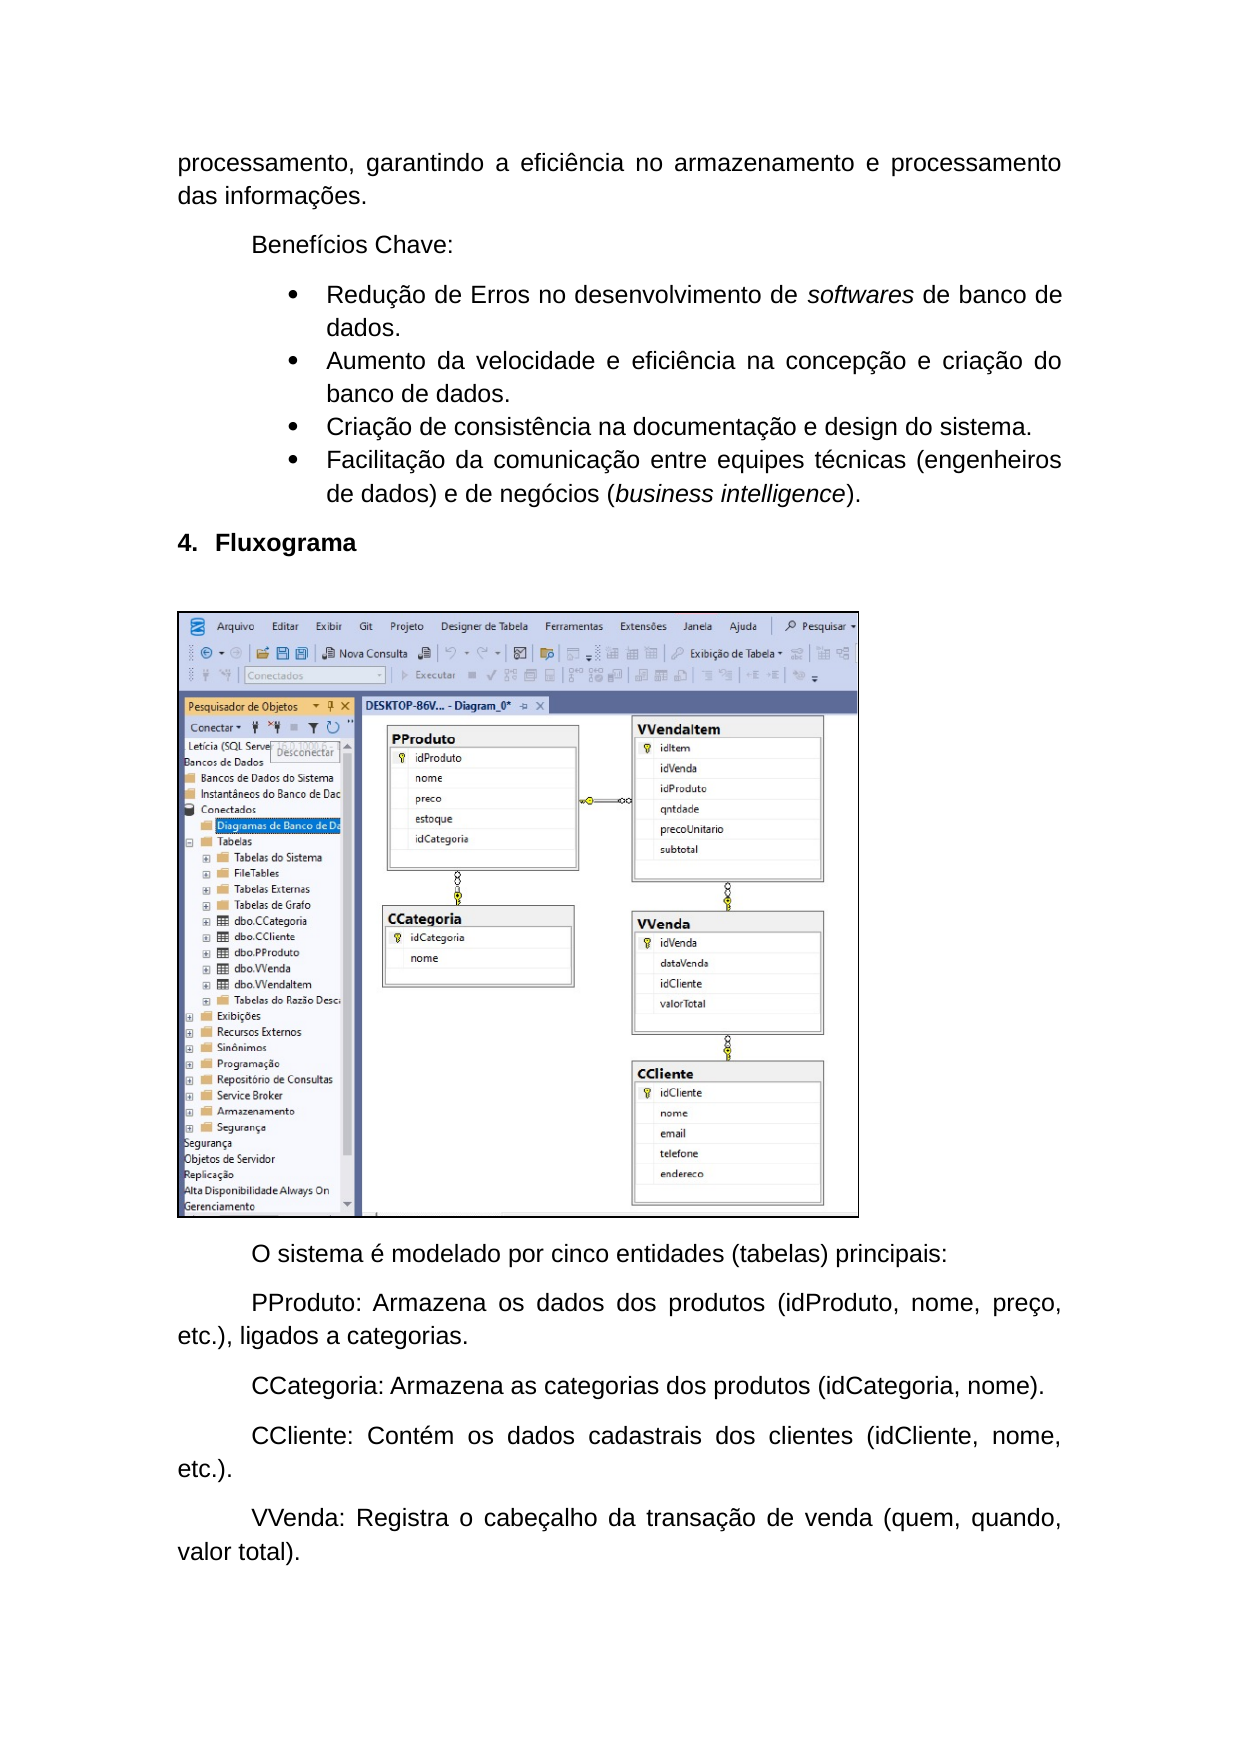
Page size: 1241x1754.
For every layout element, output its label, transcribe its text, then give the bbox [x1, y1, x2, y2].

text PProduto: Armazena os dados dos produtos (idProduto, nome, preço, etc.), ligados a categorias. [177, 1288, 1063, 1350]
list Criação de consistência na documentação e design do sistema. [288, 412, 1063, 441]
text CCliente: Contém os dados cadastrais dos clientes (idCliente, nome, etc.). [177, 1421, 1063, 1482]
text VVenda: Registra o cabeçalho da transação de venda (quem, quando, valor total). [177, 1503, 1063, 1565]
list Facilitação da comunicação entre equipes técnicas (engenheiros de dados) e de negócios (business intelligence). [288, 445, 1063, 507]
text Benefícios Chave: [177, 230, 1063, 259]
list Redução de Erros no desenvolvimento de softwares de banco de dados. [288, 280, 1063, 342]
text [177, 148, 1063, 209]
text O sistema é modelado por cinco entidades (tabelas) principais: [177, 1239, 1063, 1267]
list Aumento da velocidade e eficiência na concepção e criação do banco de dados. [288, 346, 1063, 408]
text CCategoria: Armazena as categorias dos produtos (idCategoria, nome). [177, 1371, 1063, 1400]
picture [179, 613, 858, 1216]
subtitle Fluxograma [177, 528, 1063, 557]
